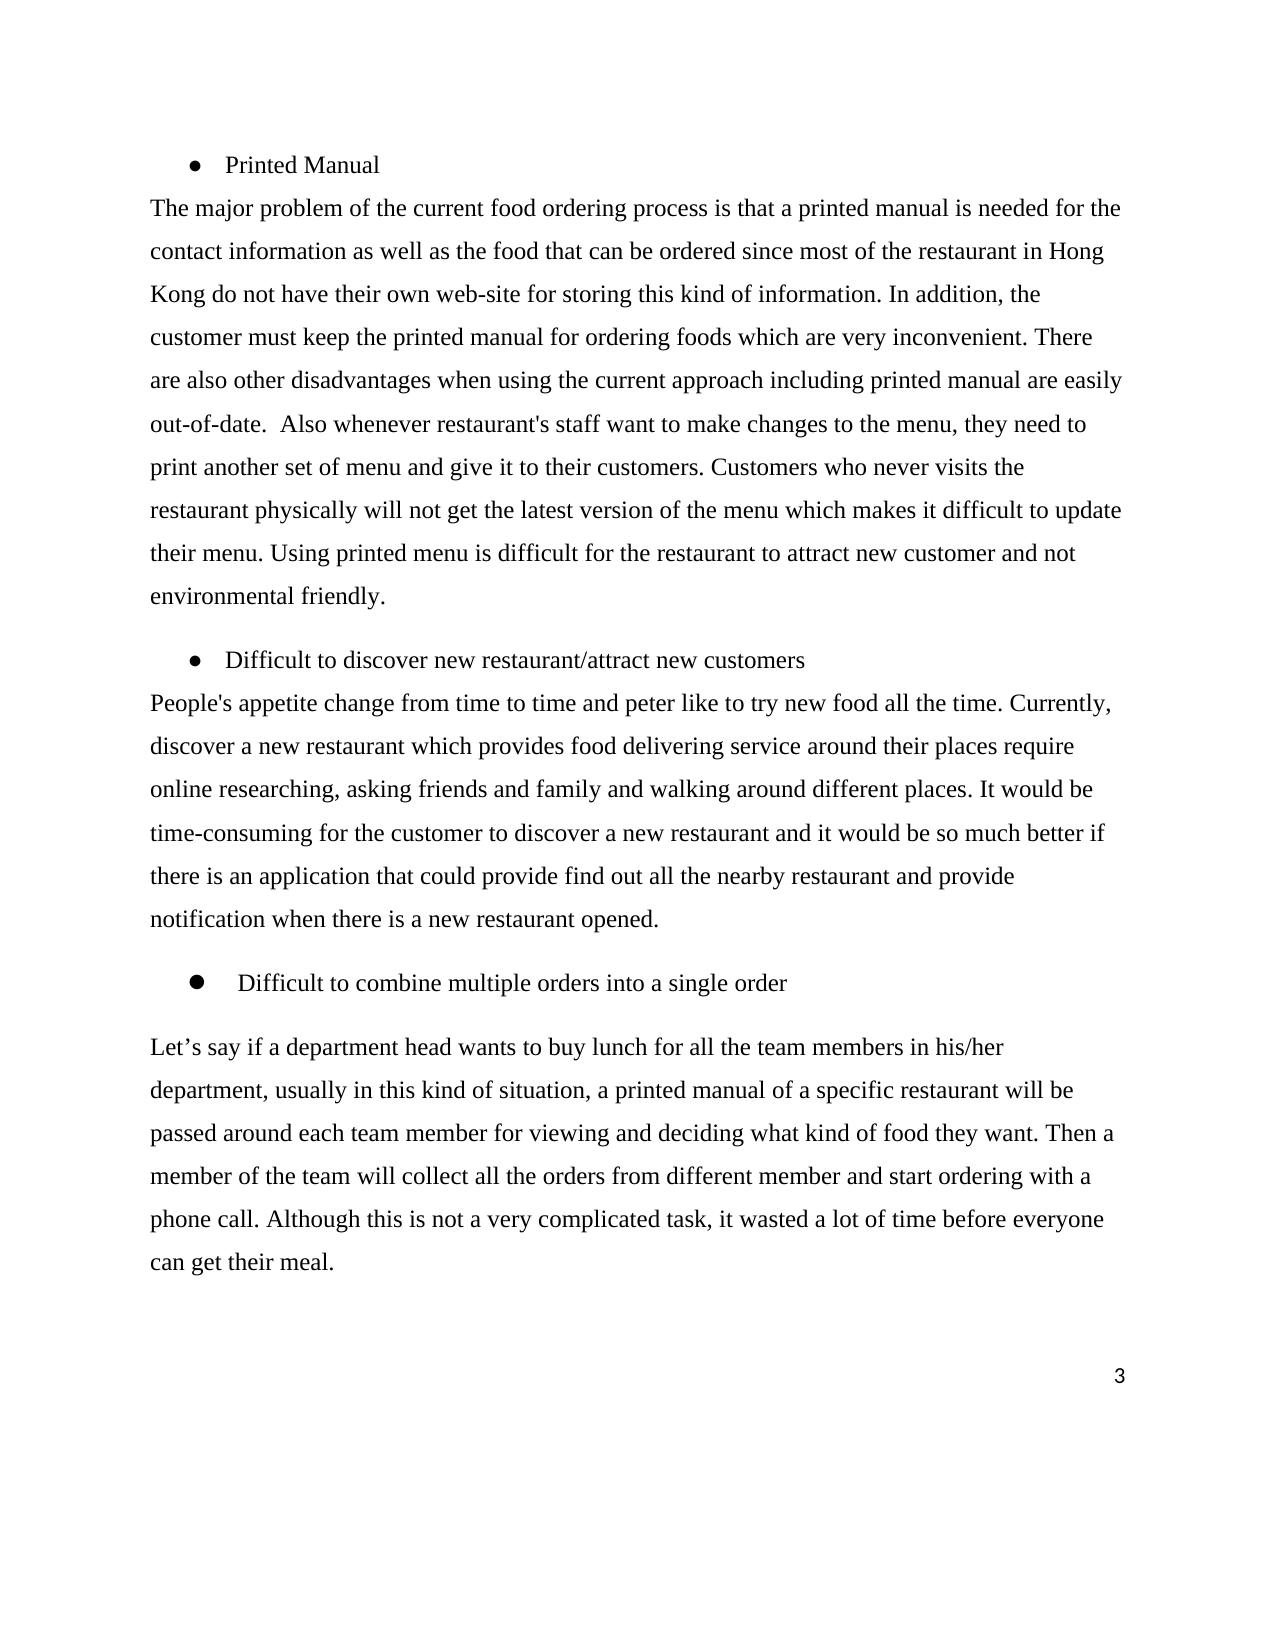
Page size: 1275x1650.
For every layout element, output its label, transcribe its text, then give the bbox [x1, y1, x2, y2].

text The major problem of the current food ordering process is that a printed manual is needed for the contact information as well as the food that can be ordered since most of the restaurant in Hong Kong do not have their own web-site for storing this kind of information. In addition, the customer must keep the printed manual for ordering foods which are very inconvenient. There are also other disadvantages when using the current approach including printed manual are easily out-of-date. Also whenever restaurant's staff want to make changes to the menu, they need to print another set of menu and give it to their customers. Customers who never visits the restaurant physically will not get the latest version of the menu which makes it difficult to update their menu. Using printed menu is difficult for the restaurant to attract new customer and not environmental friendly. [150, 193, 1125, 610]
text People's appetite change from time to time and peter like to try new food all the time. Currently, discover a new restaurant which provides food delivering service around their places require online researching, asking friends and family and walking around different places. It would be time-consuming for the customer to discover a new restaurant and it would be so much better if there is an application that could provide find out all the nearby restaurant and provide notification when there is a new restaurant opened. [150, 688, 1125, 933]
list Difficult to combine multiple orders into a single order [187, 968, 1125, 997]
list Printed Manual [187, 150, 1125, 179]
text Let’s say if a department head wants to buy lunch for all the team members in his/her department, usually in this kind of situation, a printed manual of a specific restaurant will be passed around each team member for viewing and deciding what kind of food they want. Then a member of the team will collect all the orders from different member and start ordering with a phone call. Although this is not a very complicated task, it wasted a lot of time before everyone can get their meal. [150, 1032, 1125, 1276]
list Difficult to discover new restaurant/attract new customers [187, 645, 1125, 674]
